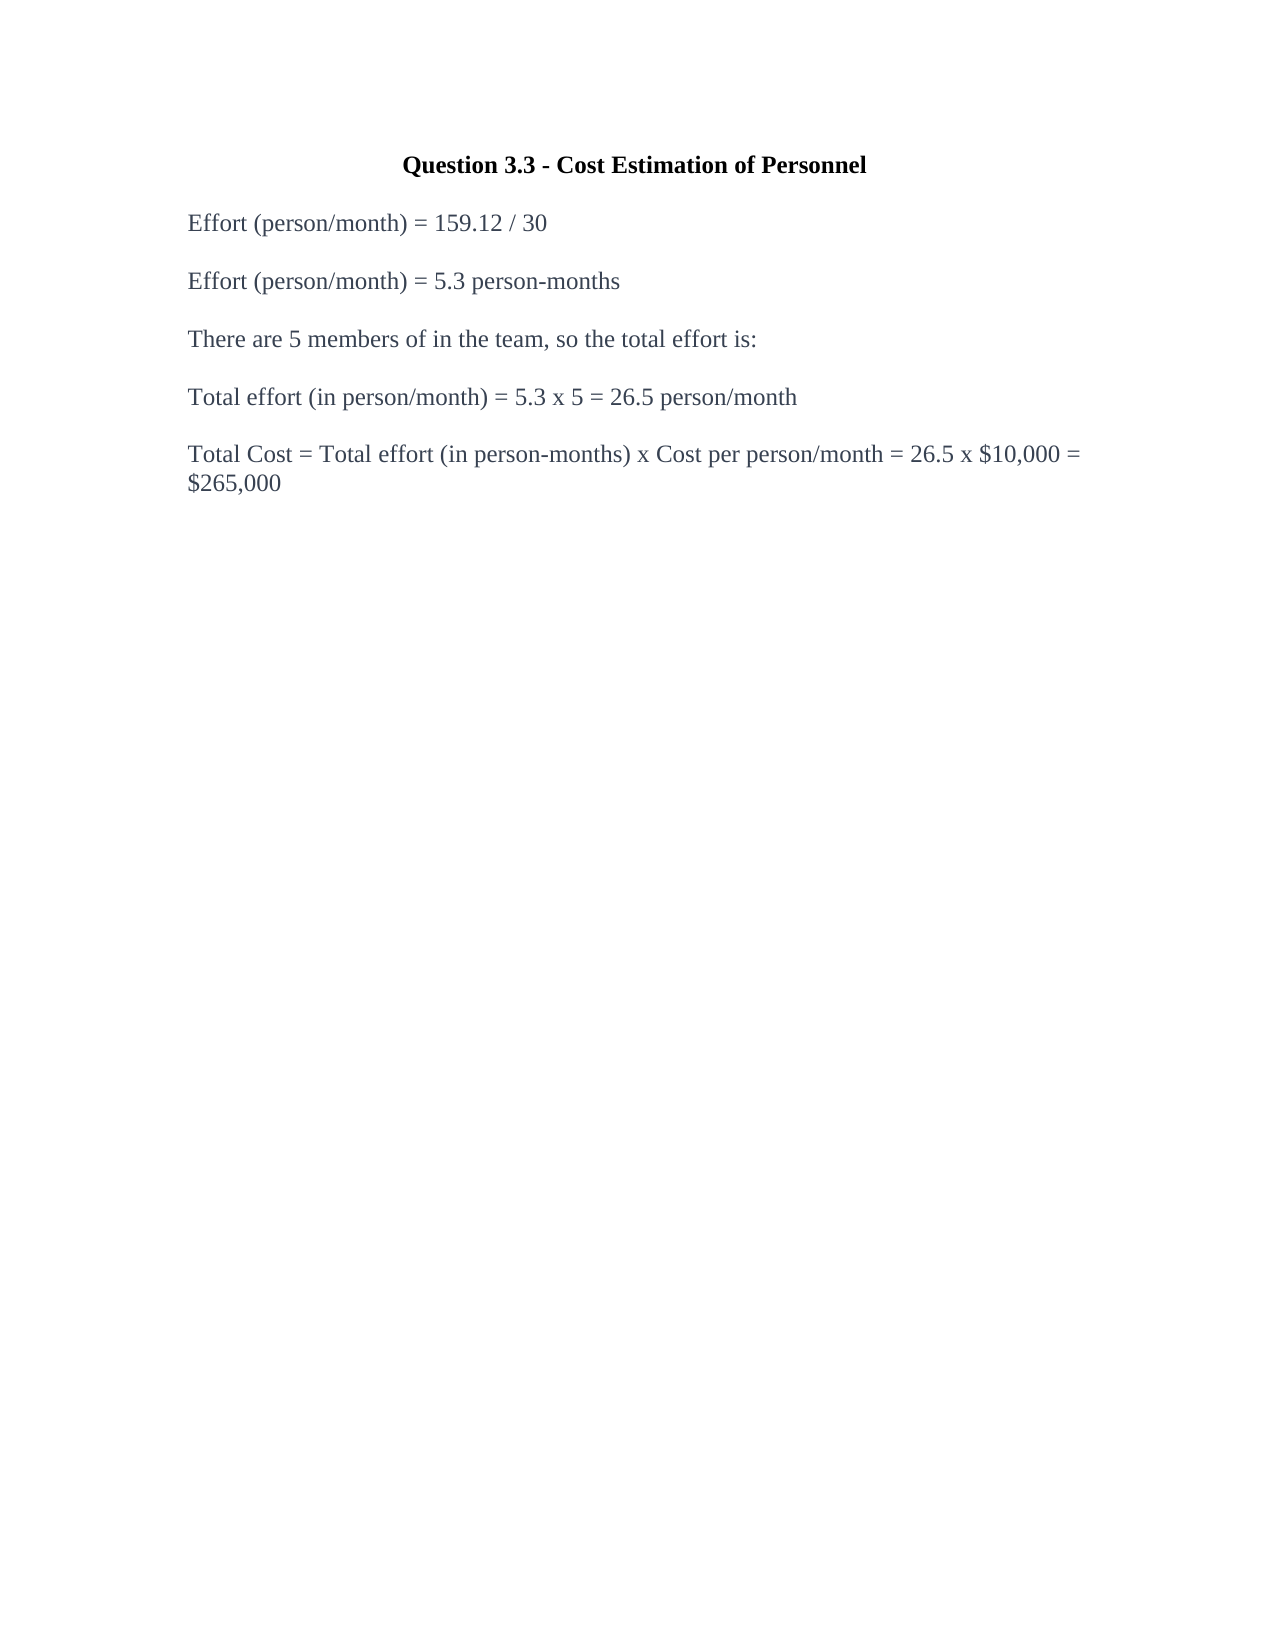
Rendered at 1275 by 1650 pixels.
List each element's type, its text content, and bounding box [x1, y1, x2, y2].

text Effort (person/month) = 5.3 person-months [187, 266, 1087, 294]
text Total Cost = Total effort (in person-months) x Cost per person/month = 26.5 x $10,000 = $265,000 [187, 439, 1087, 497]
text There are 5 members of in the team, so the total effort is: [187, 324, 1087, 352]
text Effort (person/month) = 159.12 / 30 [187, 208, 1087, 237]
text Total effort (in person/month) = 5.3 x 5 = 26.5 person/month [187, 382, 1087, 410]
text Question 3.3 - Cost Estimation of Personnel [187, 150, 1087, 179]
